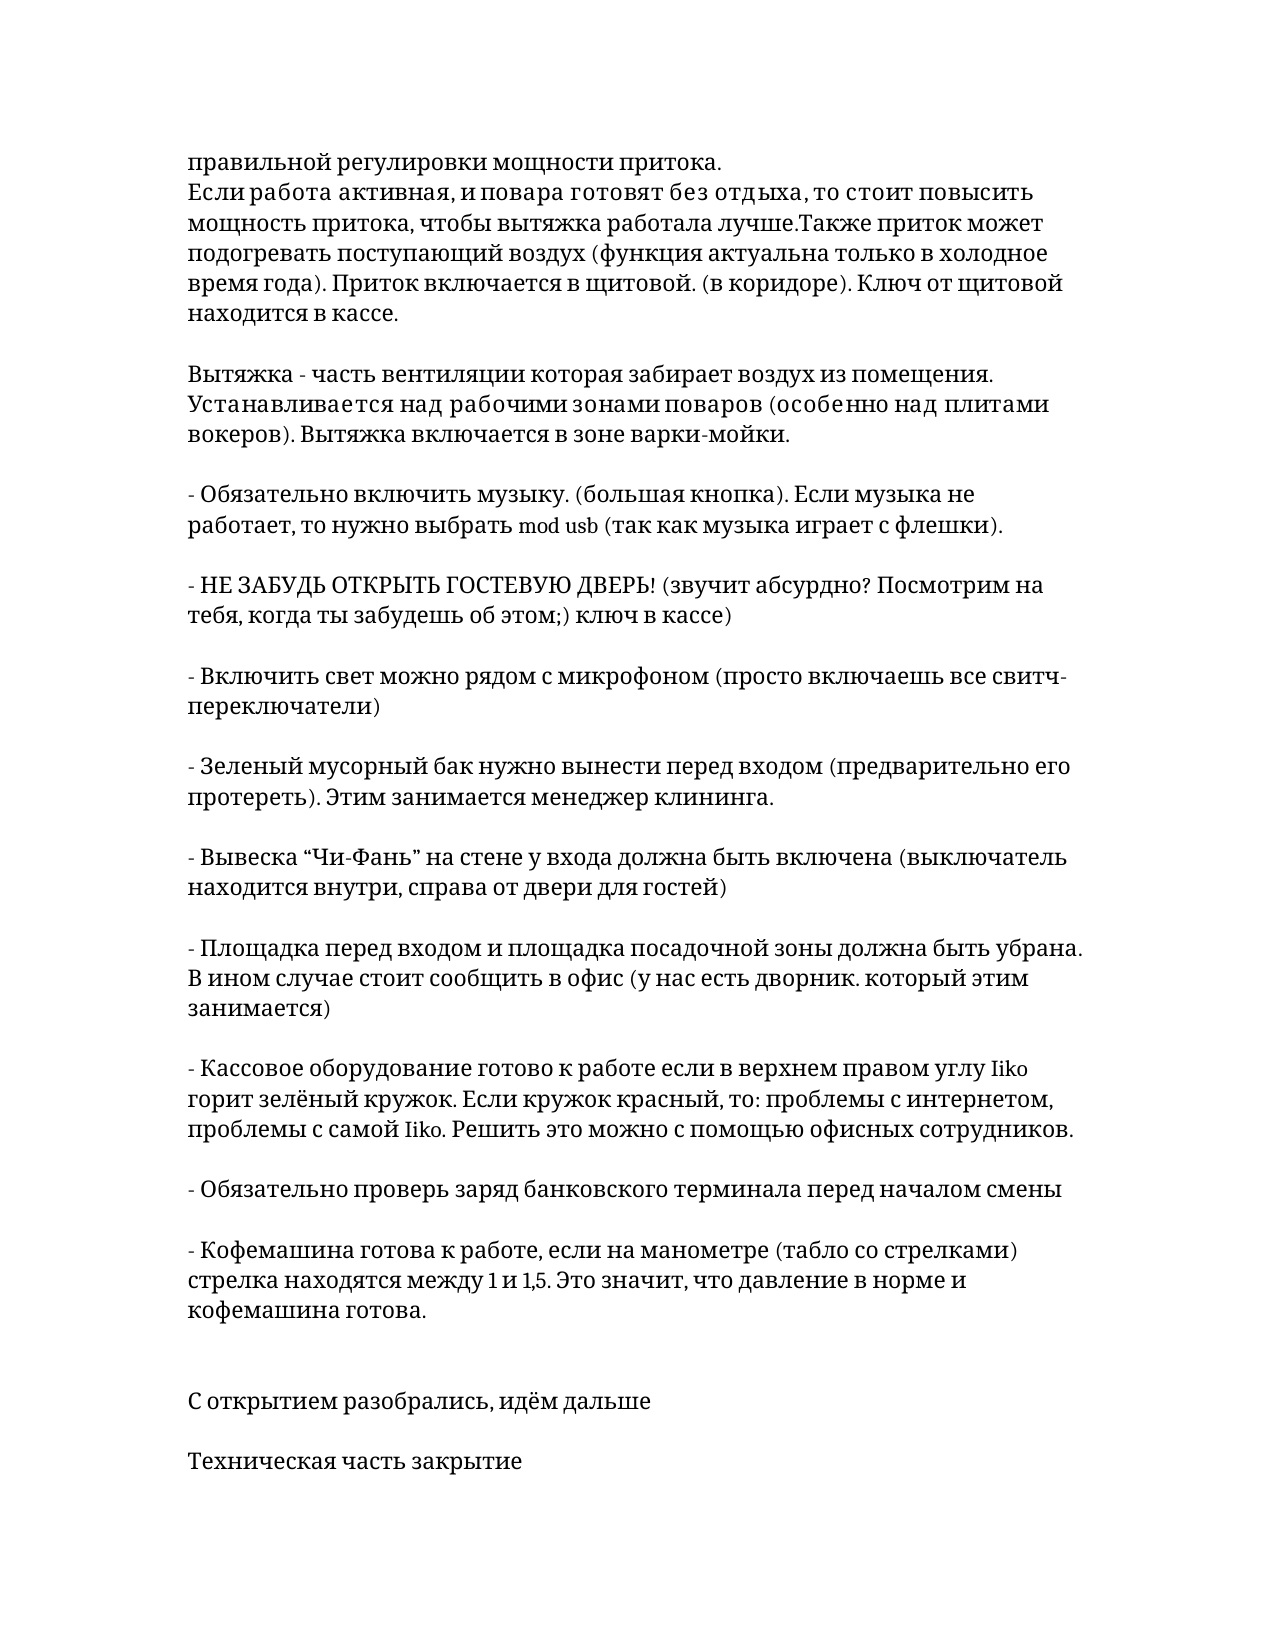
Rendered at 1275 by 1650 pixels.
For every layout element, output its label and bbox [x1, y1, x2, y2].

text [187, 150, 1087, 1475]
